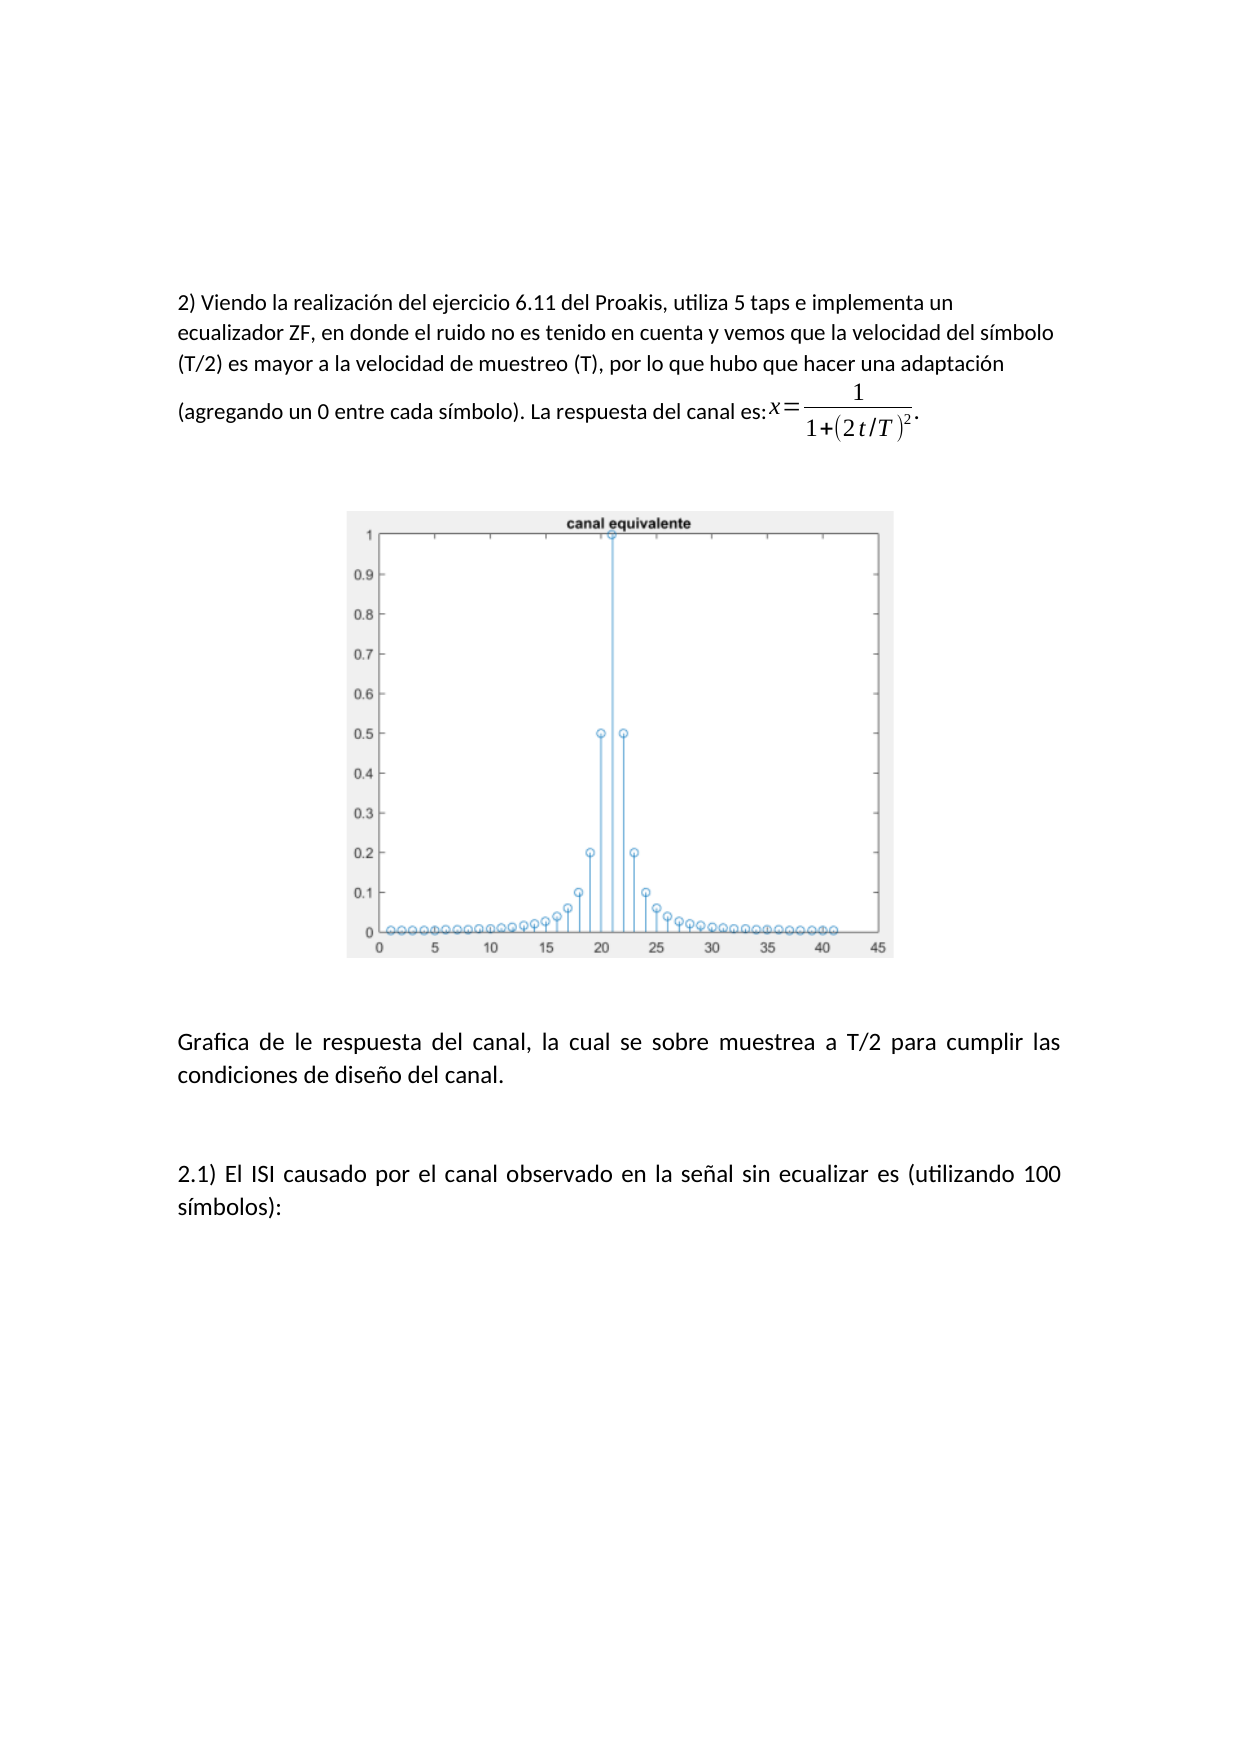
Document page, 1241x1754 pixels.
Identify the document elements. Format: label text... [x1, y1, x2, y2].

picture [346, 511, 894, 958]
text 2) Viendo la realización del ejercicio 6.11 del Proakis, utiliza 5 taps e implementa un ecualizador ZF, en donde el ruido no es tenido en cuenta y vemos que la velocidad del símbolo (T/2) es mayor a la velocidad de muestreo (T), por lo que hubo que hacer una adaptación (agregando un 0 entre cada símbolo). La respuesta del canal es:. [177, 288, 1063, 443]
text Grafica de le respuesta del canal, la cual se sobre muestrea a T/2 para cumplir las condiciones de diseño del canal. [177, 1026, 1063, 1089]
text 2.1) El ISI causado por el canal observado en la señal sin ecualizar es (utilizando 100 símbolos): [177, 1158, 1063, 1222]
